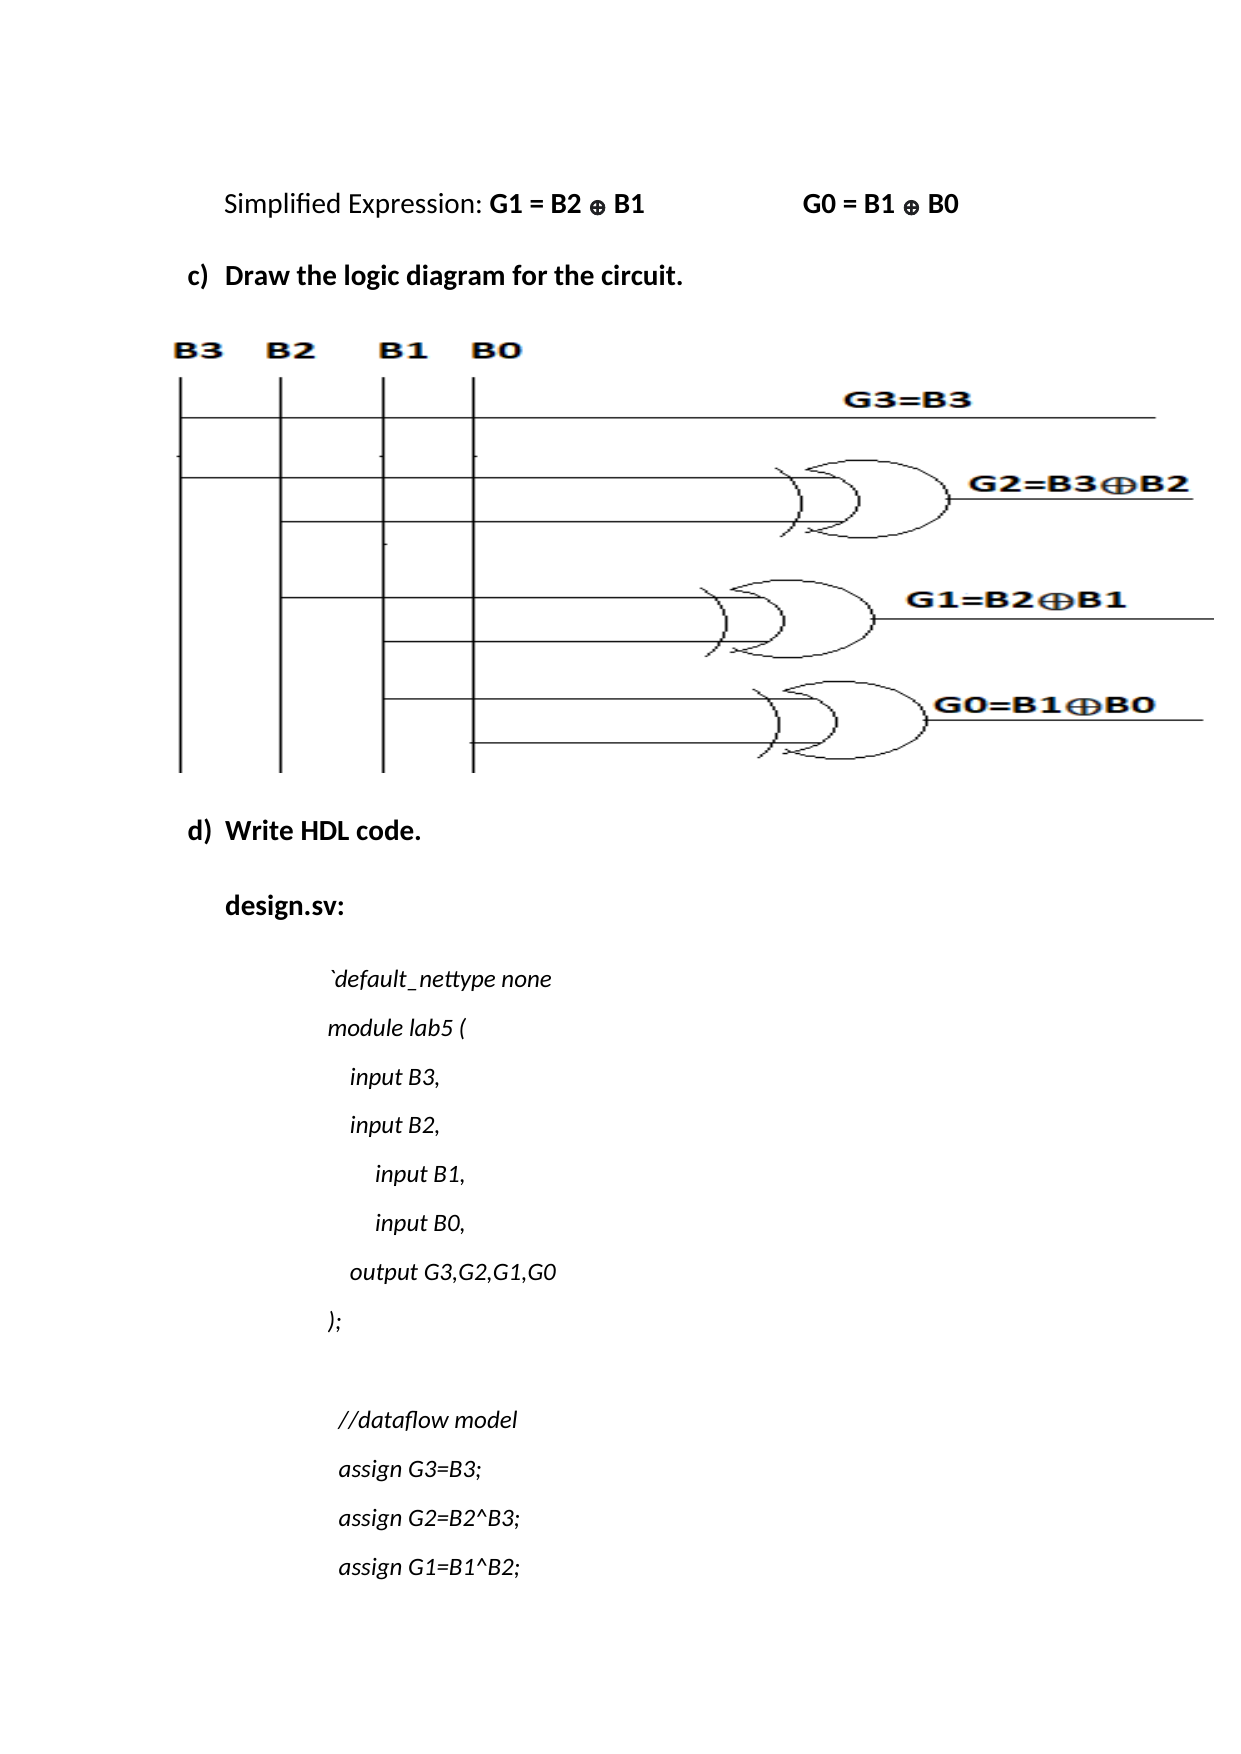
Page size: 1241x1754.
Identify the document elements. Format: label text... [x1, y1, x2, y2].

list Draw the logic diagram for the circuit. [187, 257, 1090, 292]
text output G3,G2,G1,G0 [327, 1256, 1090, 1287]
text input B2, [327, 1109, 1090, 1140]
text design.sv: [225, 887, 1090, 923]
picture [150, 332, 1214, 773]
text assign G3=B3; [327, 1453, 1090, 1484]
text `default_nettype none [327, 963, 1090, 993]
text assign G1=B1^B2; [327, 1551, 1090, 1582]
text assign G2=B2^B3; [327, 1502, 1090, 1533]
text input B3, [327, 1061, 1090, 1091]
text input B0, [327, 1207, 1090, 1238]
text input B1, [327, 1158, 1090, 1189]
text module lab5 ( [327, 1012, 1090, 1042]
text Simplified Expression: G1 = B2 ⊕ B1 G0 = B1 ⊕ B0 [224, 186, 1090, 221]
text ); [327, 1305, 1090, 1336]
text //dataflow model [327, 1404, 1090, 1435]
list Write HDL code. [187, 812, 1090, 847]
